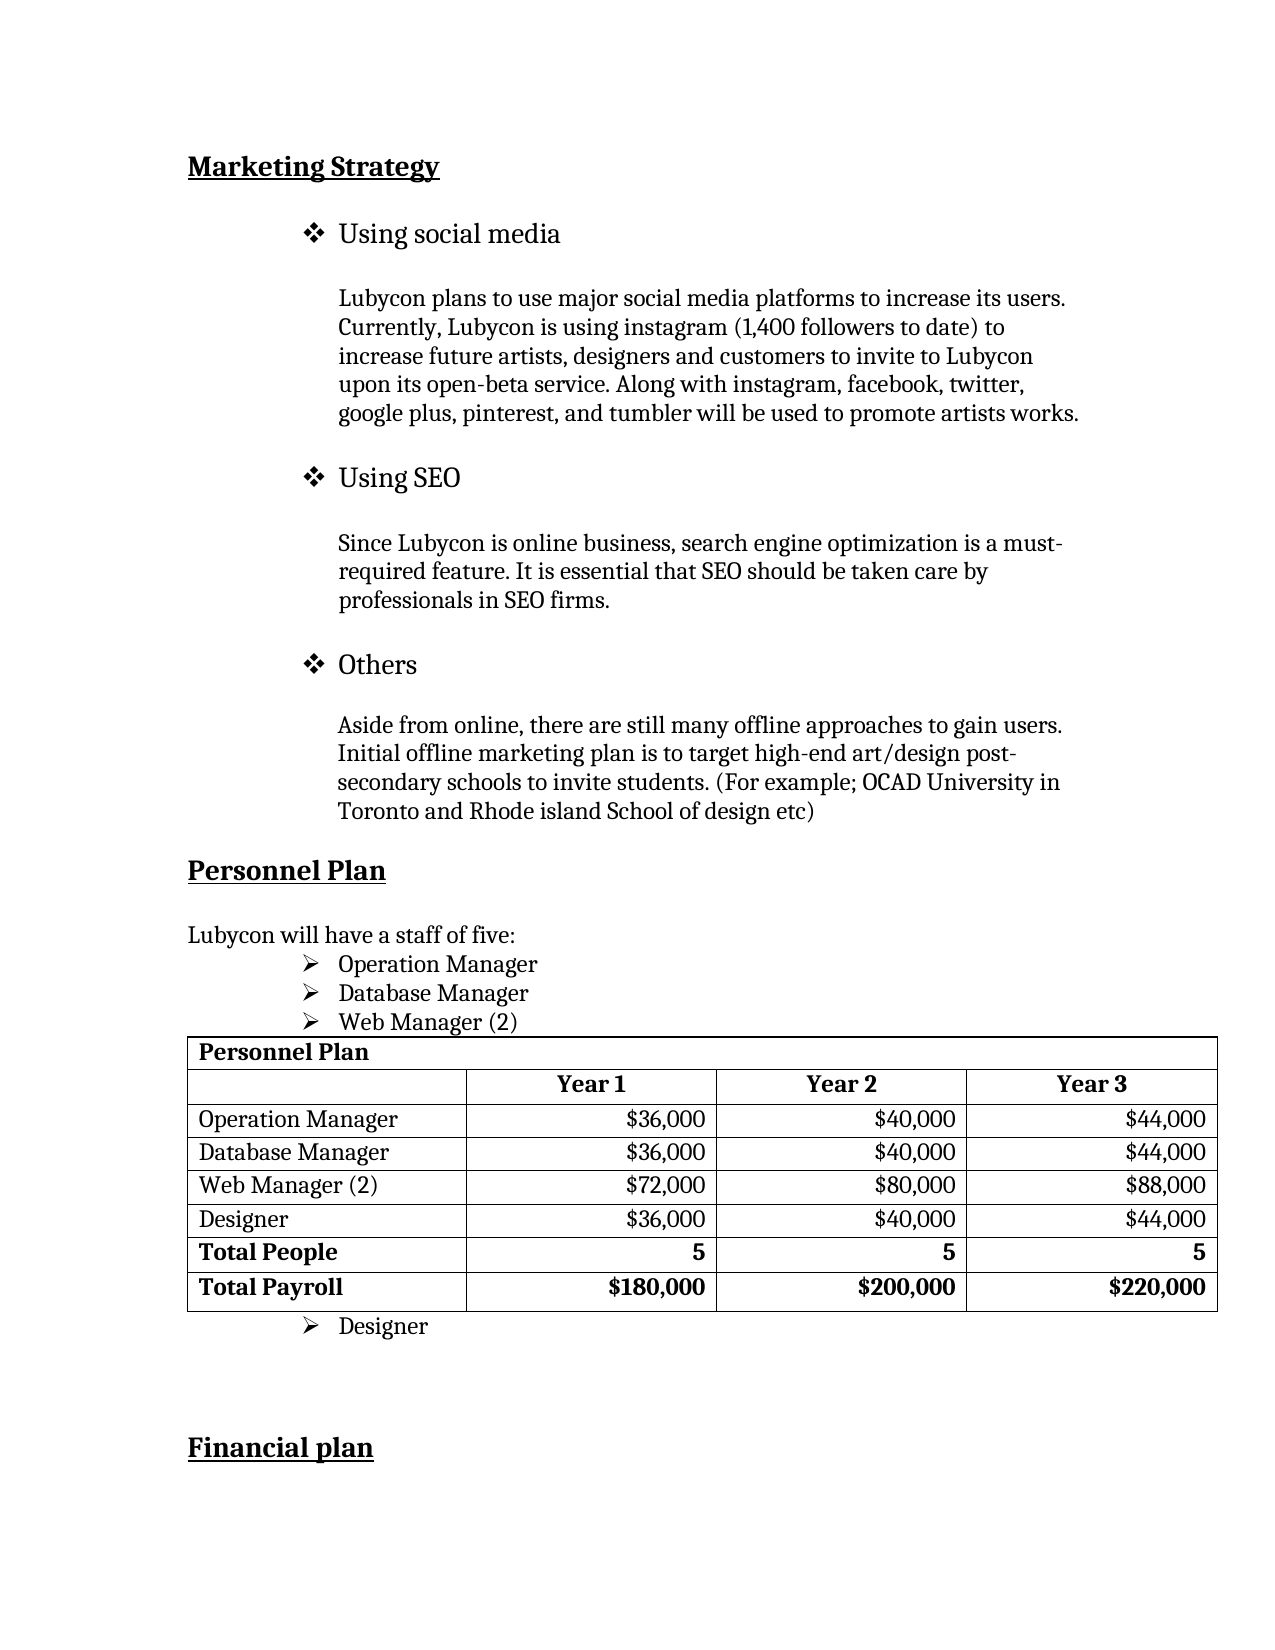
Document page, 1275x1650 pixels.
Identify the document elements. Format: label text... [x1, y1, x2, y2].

table_cell Total Payroll [188, 1273, 466, 1311]
table_cell $200,000 [717, 1273, 966, 1311]
table_cell Year 3 [967, 1070, 1217, 1104]
table_cell $44,000 [967, 1105, 1217, 1137]
list Using SEO [301, 461, 1087, 495]
table_cell $44,000 [967, 1138, 1217, 1170]
table_cell $80,000 [717, 1171, 966, 1204]
table_cell Web Manager (2) [188, 1171, 466, 1204]
table_cell $72,000 [467, 1171, 716, 1204]
list Database Manager [301, 979, 1087, 1008]
table_cell $36,000 [467, 1105, 716, 1137]
list Operation Manager [301, 950, 1087, 979]
text Marketing Strategy [187, 150, 1087, 183]
list Using social media [301, 217, 1087, 251]
table_cell Database Manager [188, 1138, 466, 1170]
table_cell $180,000 [467, 1273, 716, 1311]
table_cell $40,000 [717, 1205, 966, 1237]
list Others [301, 648, 1087, 682]
list Lubycon plans to use major social media platforms to increase its users. Currently, Lubycon is using instagram (1,400 followers to date) to increase future artists, designers and customers to invite to Lubycon upon its open-beta service. Along with instagram, facebook, twitter, google plus, pinterest, and tumbler will be used to promote artists works. [338, 284, 1087, 428]
table_cell $36,000 [467, 1205, 716, 1237]
list Web Manager (2) [301, 1008, 1087, 1036]
text Personnel Plan [187, 854, 1087, 888]
table_cell $44,000 [967, 1205, 1217, 1237]
table_cell $40,000 [717, 1138, 966, 1170]
list Designer [301, 1312, 1087, 1340]
table_cell Designer [188, 1205, 466, 1237]
table_cell Year 1 [467, 1070, 716, 1104]
table_cell 5 [967, 1238, 1217, 1272]
table_cell Total People [188, 1238, 466, 1272]
text Aside from online, there are still many offline approaches to gain users. Initial offline marketing plan is to target high-end art/design post-secondary schools to invite students. (For example; OCAD University in Toronto and Rhode island School of design etc) [337, 711, 1087, 826]
table_cell 5 [717, 1238, 966, 1272]
table_cell $36,000 [467, 1138, 716, 1170]
table_cell Operation Manager [188, 1105, 466, 1137]
text Lubycon will have a staff of five: [187, 921, 1087, 950]
table_cell $40,000 [717, 1105, 966, 1137]
table_cell $220,000 [967, 1273, 1217, 1311]
table_header Personnel Plan [188, 1038, 1217, 1069]
list Since Lubycon is online business, search engine optimization is a must-required feature. It is essential that SEO should be taken care by professionals in SEO firms. [338, 528, 1087, 615]
text Financial plan [187, 1431, 1087, 1465]
table_cell [188, 1070, 466, 1104]
table_cell 5 [467, 1238, 716, 1272]
table_cell $88,000 [967, 1171, 1217, 1204]
table_cell Year 2 [717, 1070, 966, 1104]
